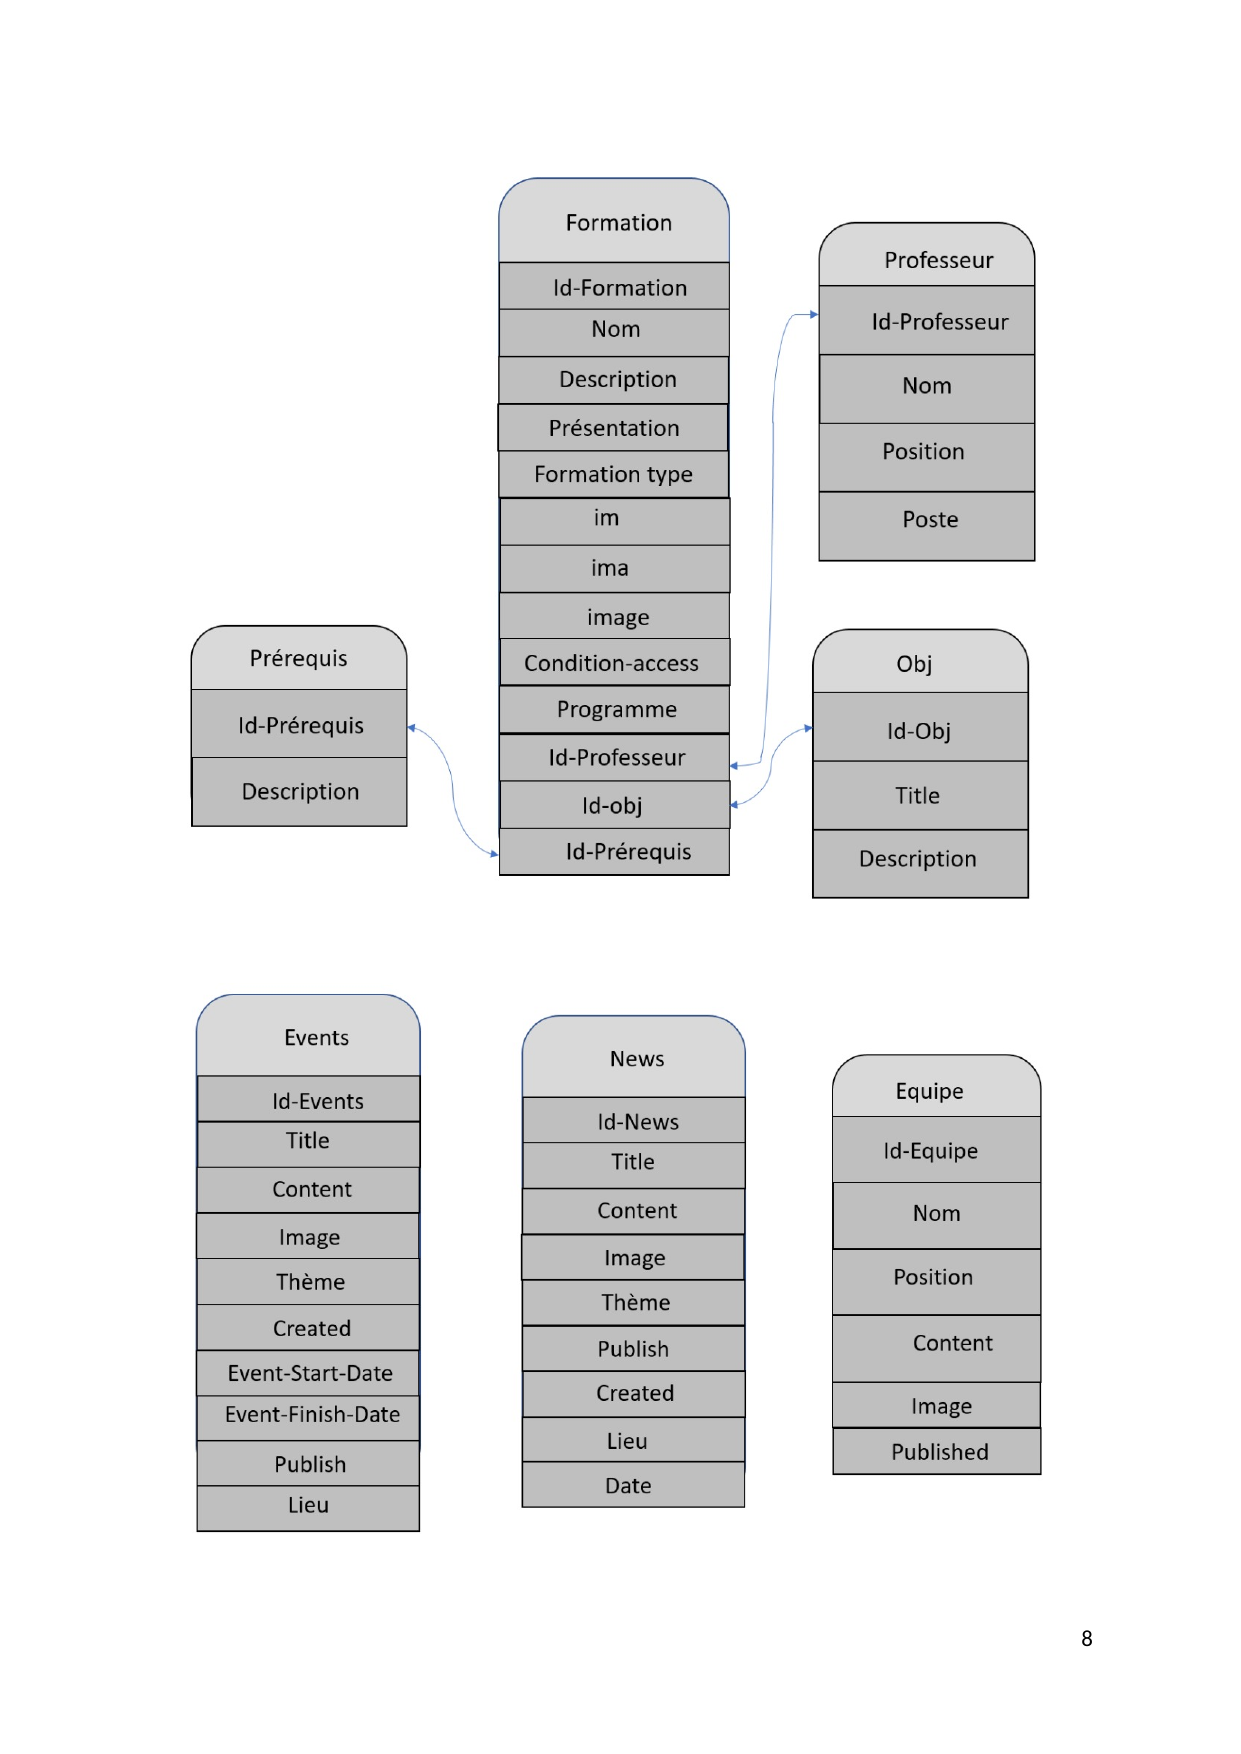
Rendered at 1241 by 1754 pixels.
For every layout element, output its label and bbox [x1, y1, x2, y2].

picture [157, 165, 1103, 908]
picture [144, 983, 1090, 1552]
